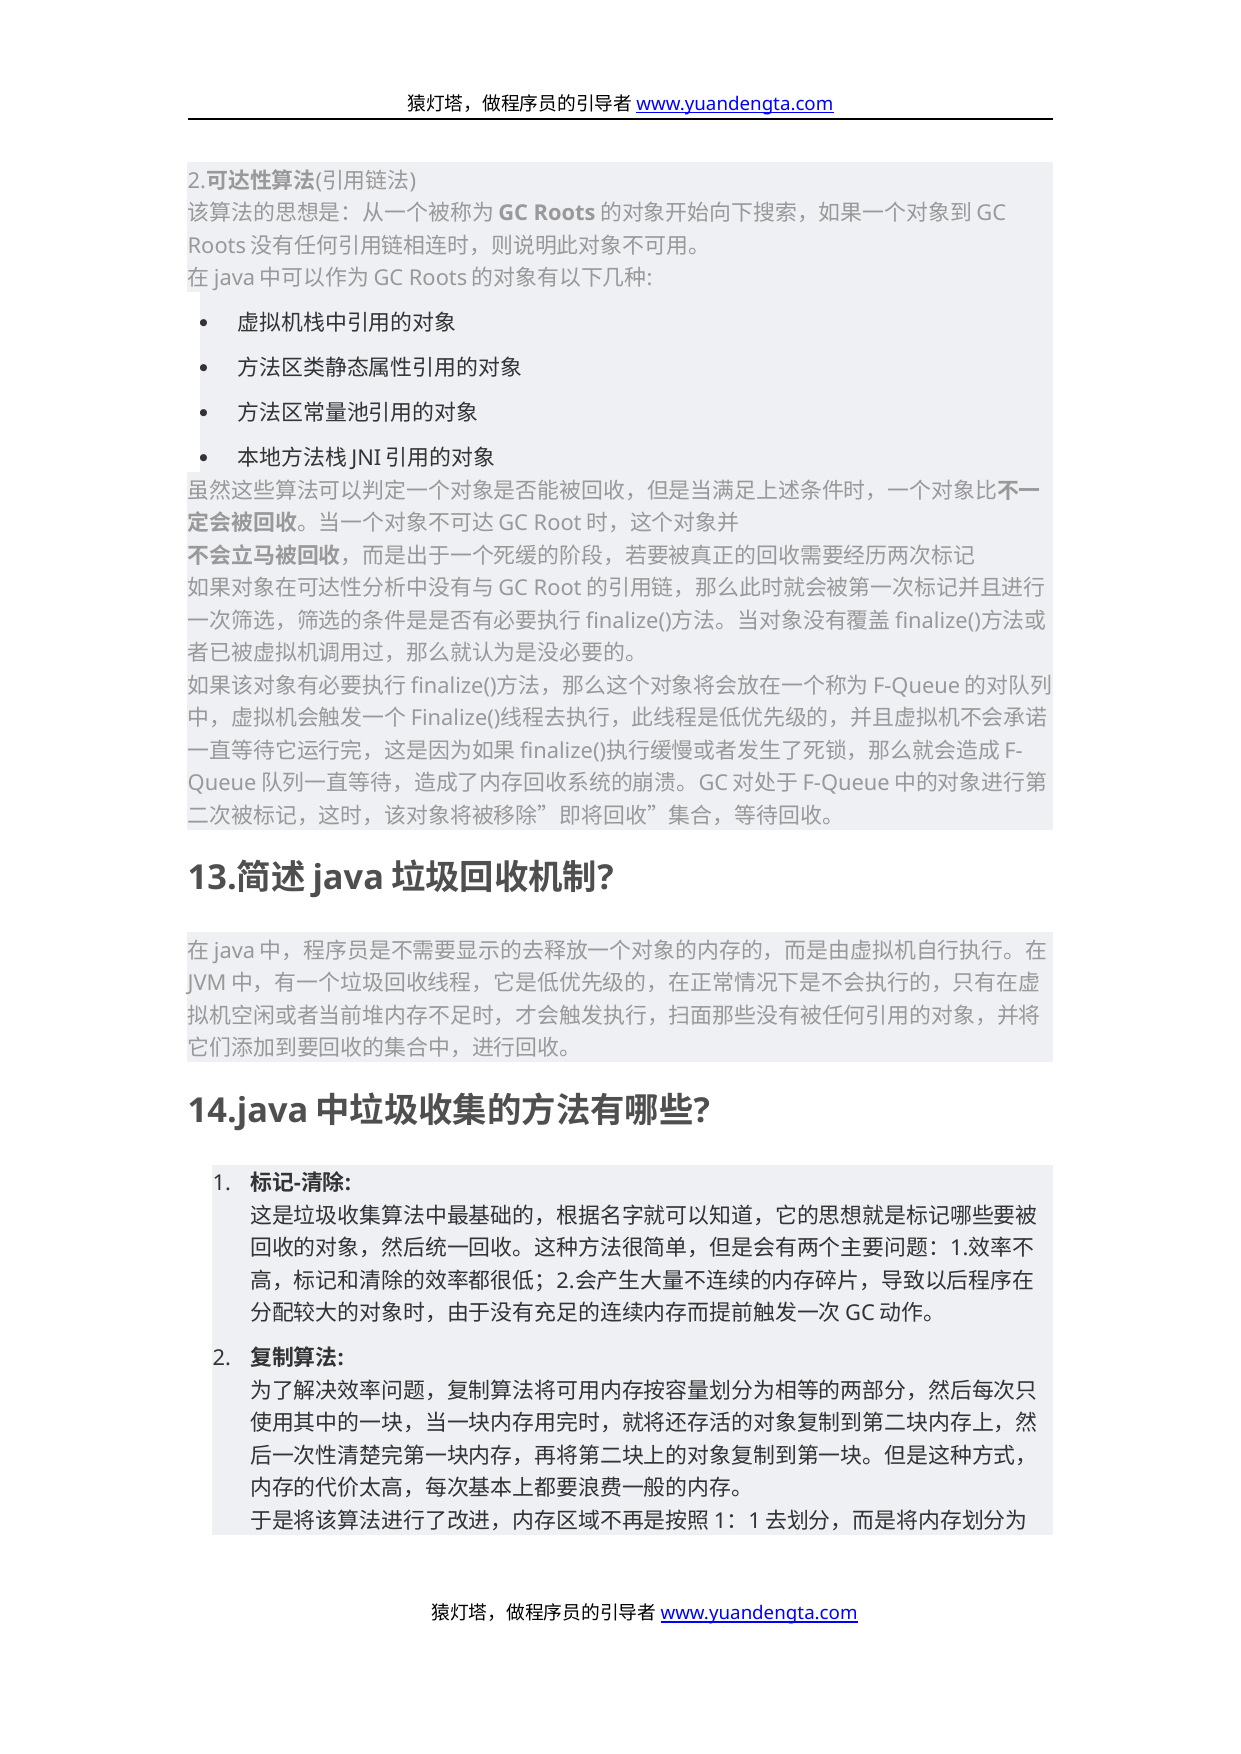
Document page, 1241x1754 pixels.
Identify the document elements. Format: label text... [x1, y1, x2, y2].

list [212, 1340, 1053, 1535]
list 本地方法栈JNI引用的对象 [200, 440, 1053, 472]
text 在java中，程序员是不需要显示的去释放一个对象的内存的，而是由虚拟机自行执行。在JVM中，有一个垃圾回收线程，它是低优先级的，在正常情况下是不会执行的，只有在虚拟机空闲或者当前堆内存不足时，才会触发执行，扫面那些没有被任何引用的对象，并将它们添加到要回收的集合中，进行回收。 [187, 932, 1053, 1062]
list 方法区类静态属性引用的对象 [200, 350, 1053, 382]
text 14.java中垃圾收集的方法有哪些? [187, 1075, 1053, 1140]
text 13.简述java垃圾回收机制? [187, 842, 1053, 907]
text 虽然这些算法可以判定一个对象是否能被回收，但是当满足上述条件时，一个对象比不一定会被回收。当一个对象不可达GC Root时，这个对象并 不会立马被回收，而是出于一个死缓的阶段，若要被真正的回收需要经历两次标记 如果对象在可达性分析中没有与GC Root的引用链，那么此时就会被第一次标记并且进行一次筛选，筛选的条件是是否有必要执行finalize()方法。当对象没有覆盖finalize()方法或者已被虚拟机调用过，那么就认为是没必要的。 如果该对象有必要执行finalize()方法，那么这个对象将会放在一个称为F-Queue的对队列中，虚拟机会触发一个Finalize()线程去执行，此线程是低优先级的，并且虚拟机不会承诺一直等待它运行完，这是因为如果finalize()执行缓慢或者发生了死锁，那么就会造成F-Queue队列一直等待，造成了内存回收系统的崩溃。GC对处于F-Queue中的对象进行第二次被标记，这时，该对象将被移除”即将回收”集合，等待回收。 [187, 472, 1053, 830]
list 标记-清除: 这是垃圾收集算法中最基础的，根据名字就可以知道，它的思想就是标记哪些要被回收的对象，然后统一回收。这种方法很简单，但是会有两个主要问题：1.效率不高，标记和清除的效率都很低；2.会产生大量不连续的内存碎片，导致以后程序在分配较大的对象时，由于没有充足的连续内存而提前触发一次GC动作。 [212, 1165, 1053, 1327]
text 2.可达性算法(引用链法) 该算法的思想是：从一个被称为GC Roots的对象开始向下搜索，如果一个对象到GC Roots没有任何引用链相连时，则说明此对象不可用。 在java中可以作为GC Roots的对象有以下几种: [187, 162, 1053, 292]
list 方法区常量池引用的对象 [200, 395, 1053, 427]
list 虚拟机栈中引用的对象 [200, 305, 1053, 337]
